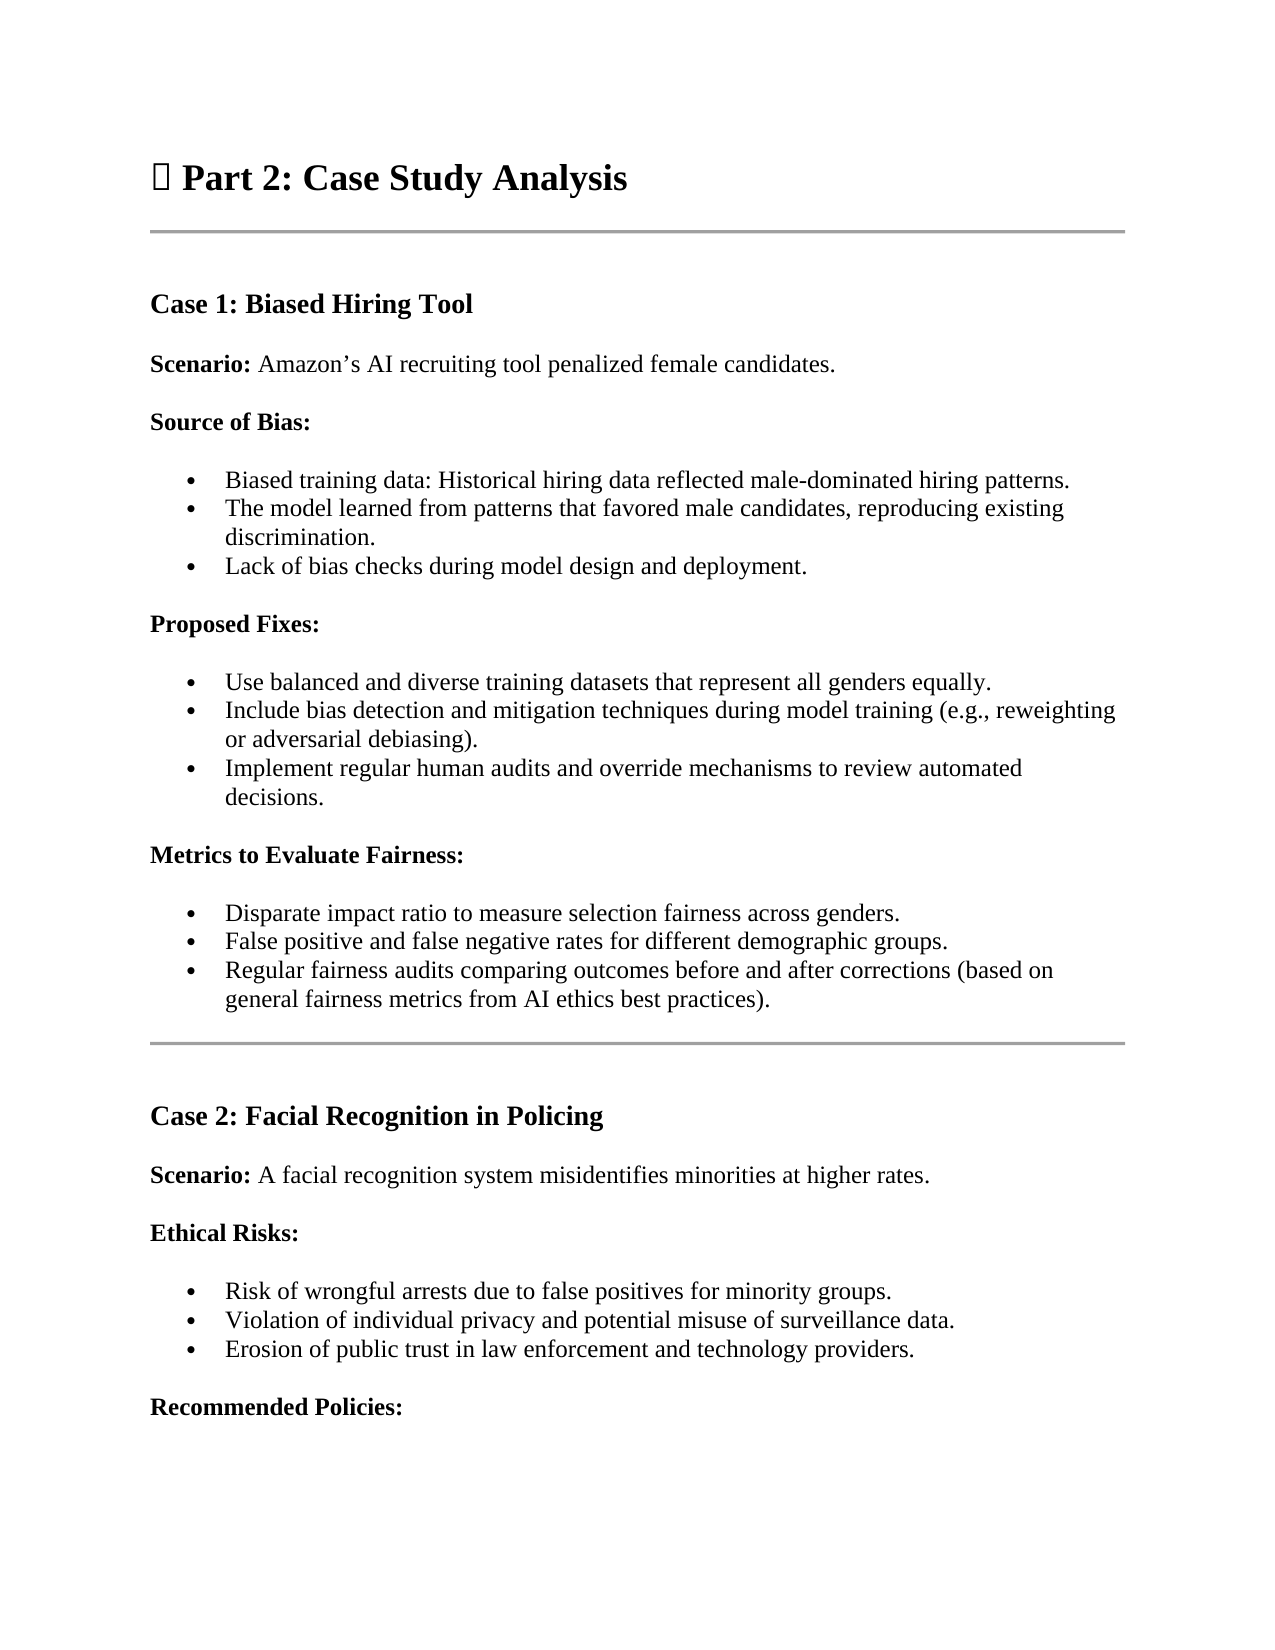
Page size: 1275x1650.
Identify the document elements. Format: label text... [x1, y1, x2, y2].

text Case 2: Facial Recognition in Policing [150, 1099, 1125, 1131]
list Use balanced and diverse training datasets that represent all genders equally. [187, 667, 1125, 696]
text Recommended Policies: [150, 1392, 1125, 1421]
text Source of Bias: [150, 407, 1125, 436]
list Risk of wrongful arrests due to false positives for minority groups. [187, 1276, 1125, 1305]
list Implement regular human audits and override mechanisms to review automated decisions. [187, 753, 1125, 811]
list Violation of individual privacy and potential misuse of surveillance data. [187, 1305, 1125, 1334]
list Lack of bias checks during model design and deployment. [187, 551, 1125, 580]
text Ethical Risks: [150, 1218, 1125, 1247]
text Metrics to Evaluate Fairness: [150, 840, 1125, 868]
text ✅ Part 2: Case Study Analysis [150, 150, 1125, 201]
text Scenario: A facial recognition system misidentifies minorities at higher rates. [150, 1161, 1125, 1189]
list Disparate impact ratio to measure selection fairness across genders. [187, 898, 1125, 926]
list False positive and false negative rates for different demographic groups. [187, 926, 1125, 955]
list Erosion of public trust in law enforcement and technology providers. [187, 1334, 1125, 1363]
list Regular fairness audits comparing outcomes before and after corrections (based on general fairness metrics from AI ethics best practices). [187, 955, 1125, 1013]
text Case 1: Biased Hiring Tool [150, 287, 1125, 320]
list Biased training data: Historical hiring data reflected male-dominated hiring patterns. [187, 465, 1125, 493]
list Include bias detection and mitigation techniques during model training (e.g., reweighting or adversarial debiasing). [187, 696, 1125, 753]
text Scenario: Amazon’s AI recruiting tool penalized female candidates. [150, 349, 1125, 378]
list The model learned from patterns that favored male candidates, reproducing existing discrimination. [187, 493, 1125, 551]
text Proposed Fixes: [150, 609, 1125, 638]
